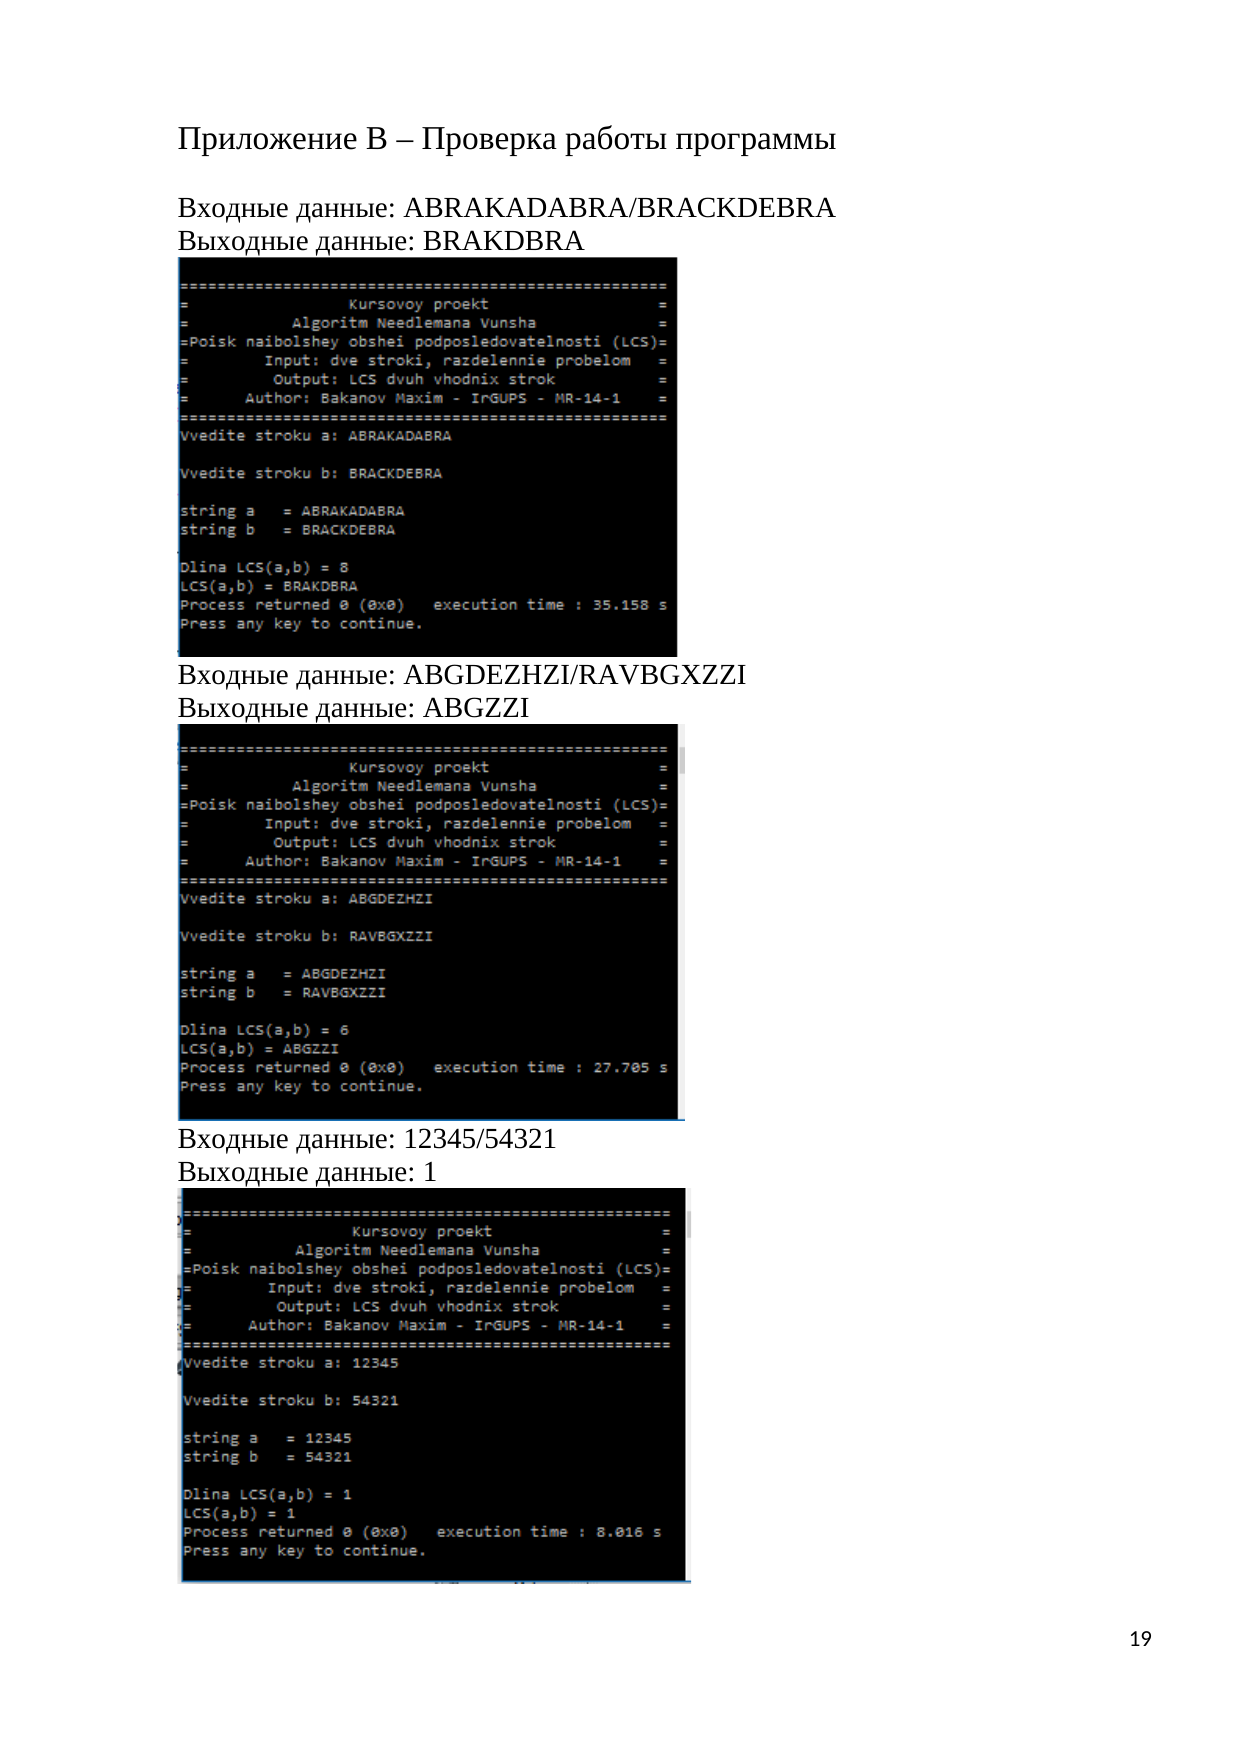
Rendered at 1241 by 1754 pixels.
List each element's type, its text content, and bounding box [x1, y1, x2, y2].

picture [177, 1188, 692, 1584]
picture [177, 724, 685, 1121]
text Выходные данные: ABGZZI [177, 691, 1152, 724]
text Приложение В – Проверка работы программы [177, 118, 1152, 156]
picture [177, 257, 679, 657]
text Входные данные: ABRAKADABRA/BRACKDEBRA [177, 190, 1152, 223]
text Входные данные: 12345/54321 [177, 1121, 1152, 1154]
text Выходные данные: BRAKDBRA [177, 223, 1152, 257]
text Выходные данные: 1 [177, 1154, 1152, 1188]
text Входные данные: ABGDEZHZI/RAVBGXZZI [177, 657, 1152, 691]
